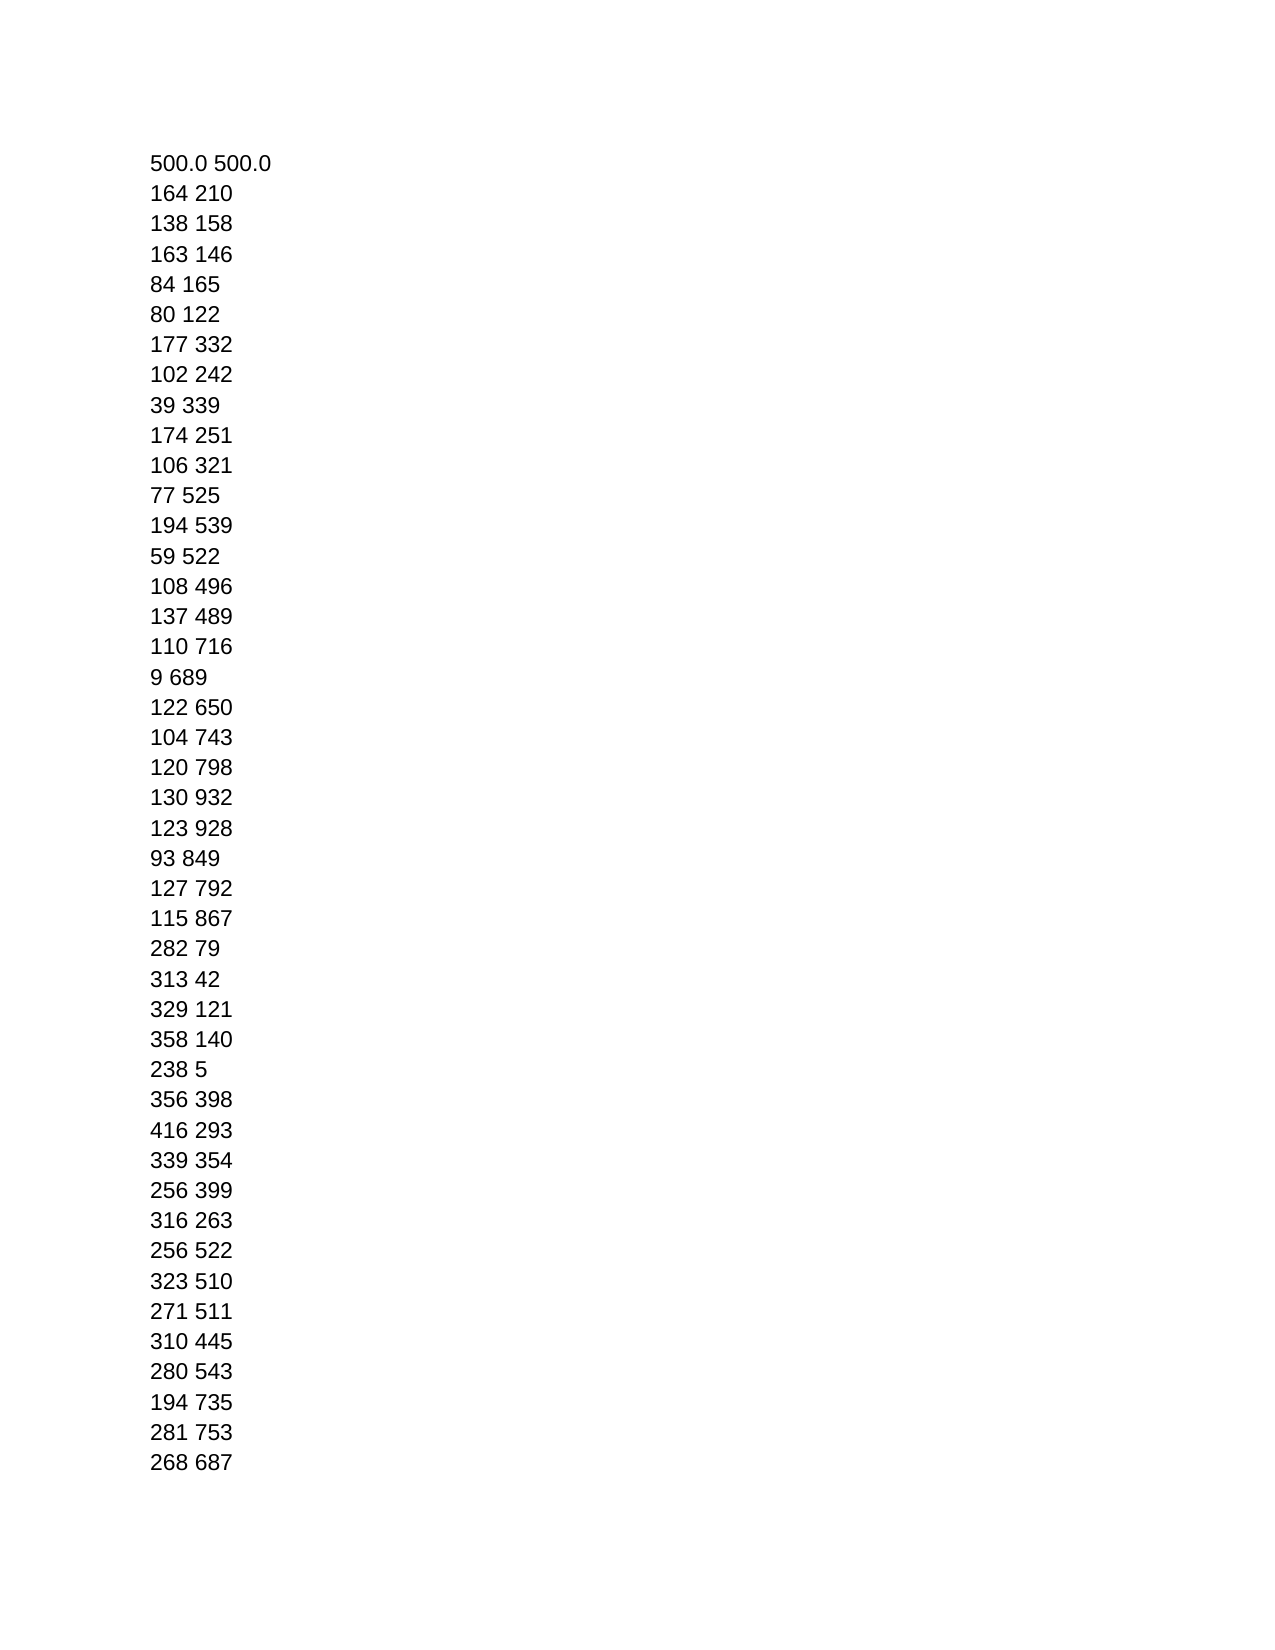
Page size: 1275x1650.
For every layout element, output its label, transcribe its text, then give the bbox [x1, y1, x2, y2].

text 177 332 [150, 331, 1125, 358]
text 102 242 [150, 361, 1125, 388]
text 329 121 [150, 996, 1125, 1022]
text 93 849 [150, 845, 1125, 871]
text 106 321 [150, 452, 1125, 478]
text 282 79 [150, 935, 1125, 962]
text 416 293 [150, 1117, 1125, 1143]
text 194 539 [150, 512, 1125, 539]
text 316 263 [150, 1207, 1125, 1234]
text 122 650 [150, 694, 1125, 720]
text 127 792 [150, 875, 1125, 901]
text 108 496 [150, 573, 1125, 599]
text 256 522 [150, 1237, 1125, 1264]
text 104 743 [150, 724, 1125, 750]
text 137 489 [150, 603, 1125, 629]
text 80 122 [150, 301, 1125, 327]
text 339 354 [150, 1147, 1125, 1173]
text 323 510 [150, 1268, 1125, 1294]
text 238 5 [150, 1056, 1125, 1083]
text 256 399 [150, 1177, 1125, 1203]
text 123 928 [150, 814, 1125, 841]
text 280 543 [150, 1358, 1125, 1385]
text 59 522 [150, 543, 1125, 569]
text 281 753 [150, 1419, 1125, 1445]
text 84 165 [150, 271, 1125, 297]
text 313 42 [150, 966, 1125, 992]
text 120 798 [150, 754, 1125, 781]
text 271 511 [150, 1298, 1125, 1324]
text 115 867 [150, 905, 1125, 932]
text 268 687 [150, 1449, 1125, 1475]
text 39 339 [150, 392, 1125, 418]
text 164 210 [150, 180, 1125, 207]
text 130 932 [150, 784, 1125, 811]
text 77 525 [150, 482, 1125, 509]
text 310 445 [150, 1328, 1125, 1354]
text 110 716 [150, 633, 1125, 660]
text 163 146 [150, 241, 1125, 267]
text 500.0 500.0 [150, 150, 1125, 176]
text 356 398 [150, 1086, 1125, 1113]
text 138 158 [150, 210, 1125, 237]
text 9 689 [150, 663, 1125, 690]
text 174 251 [150, 422, 1125, 448]
text 358 140 [150, 1026, 1125, 1052]
text 194 735 [150, 1388, 1125, 1415]
